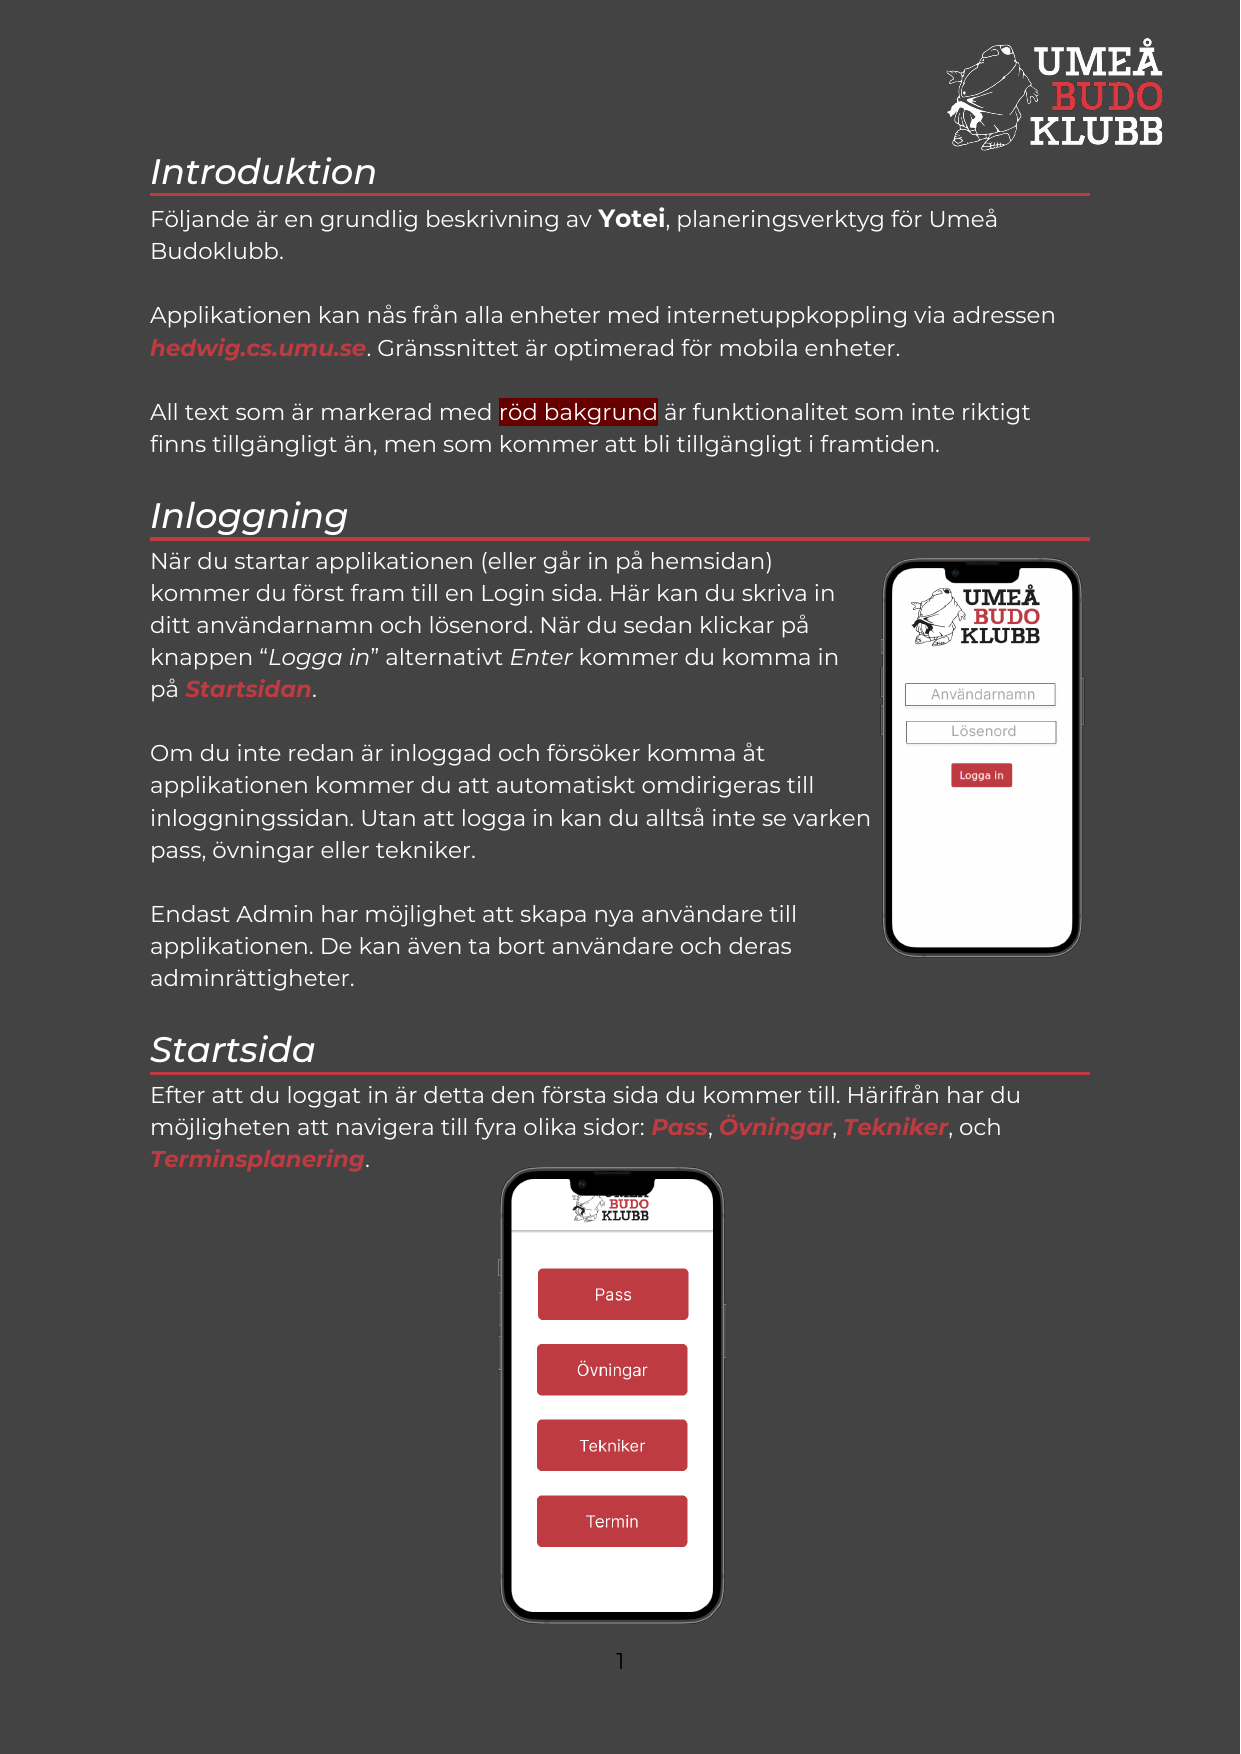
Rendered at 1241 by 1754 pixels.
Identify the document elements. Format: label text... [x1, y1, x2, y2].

text Endast Admin har möjlighet att skapa nya användare till applikationen. De kan även ta bort användare och deras adminrättigheter. [150, 900, 1090, 992]
text Efter att du loggat in är detta den första sida du kommer till. Härifrån har du möjligheten att navigera till fyra olika sidor: Pass, Övningar, Tekniker, och Terminsplanering. [150, 1081, 1090, 1173]
picture [946, 38, 1163, 151]
subtitle Introduktion [150, 150, 1090, 193]
picture [495, 1159, 732, 1632]
picture [873, 548, 1091, 966]
subtitle Inloggning [150, 494, 1090, 537]
text Applikationen kan nås från alla enheter med internetuppkoppling via adressen hedwig.cs.umu.se. Gränssnittet är optimerad för mobila enheter. [150, 302, 1090, 362]
subtitle Startsida [150, 1028, 1090, 1072]
text All text som är markerad med röd bakgrund är funktionalitet som inte riktigt finns tillgängligt än, men som kommer att bli tillgängligt i framtiden. [150, 398, 1090, 458]
text Om du inte redan är inloggad och försöker komma åt applikationen kommer du att automatiskt omdirigeras till inloggningssidan. Utan att logga in kan du alltså inte se varken pass, övningar eller tekniker. [150, 739, 873, 864]
text När du startar applikationen (eller går in på hemsidan) kommer du först fram till en Login sida. Här kan du skriva in ditt användarnamn och lösenord. När du sedan klickar på knappen “Logga in” alternativt Enter kommer du komma in på Startsidan. [150, 547, 1090, 703]
text Följande är en grundlig beskrivning av Yotei, planeringsverktyg för Umeå Budoklubb. [150, 203, 1090, 266]
